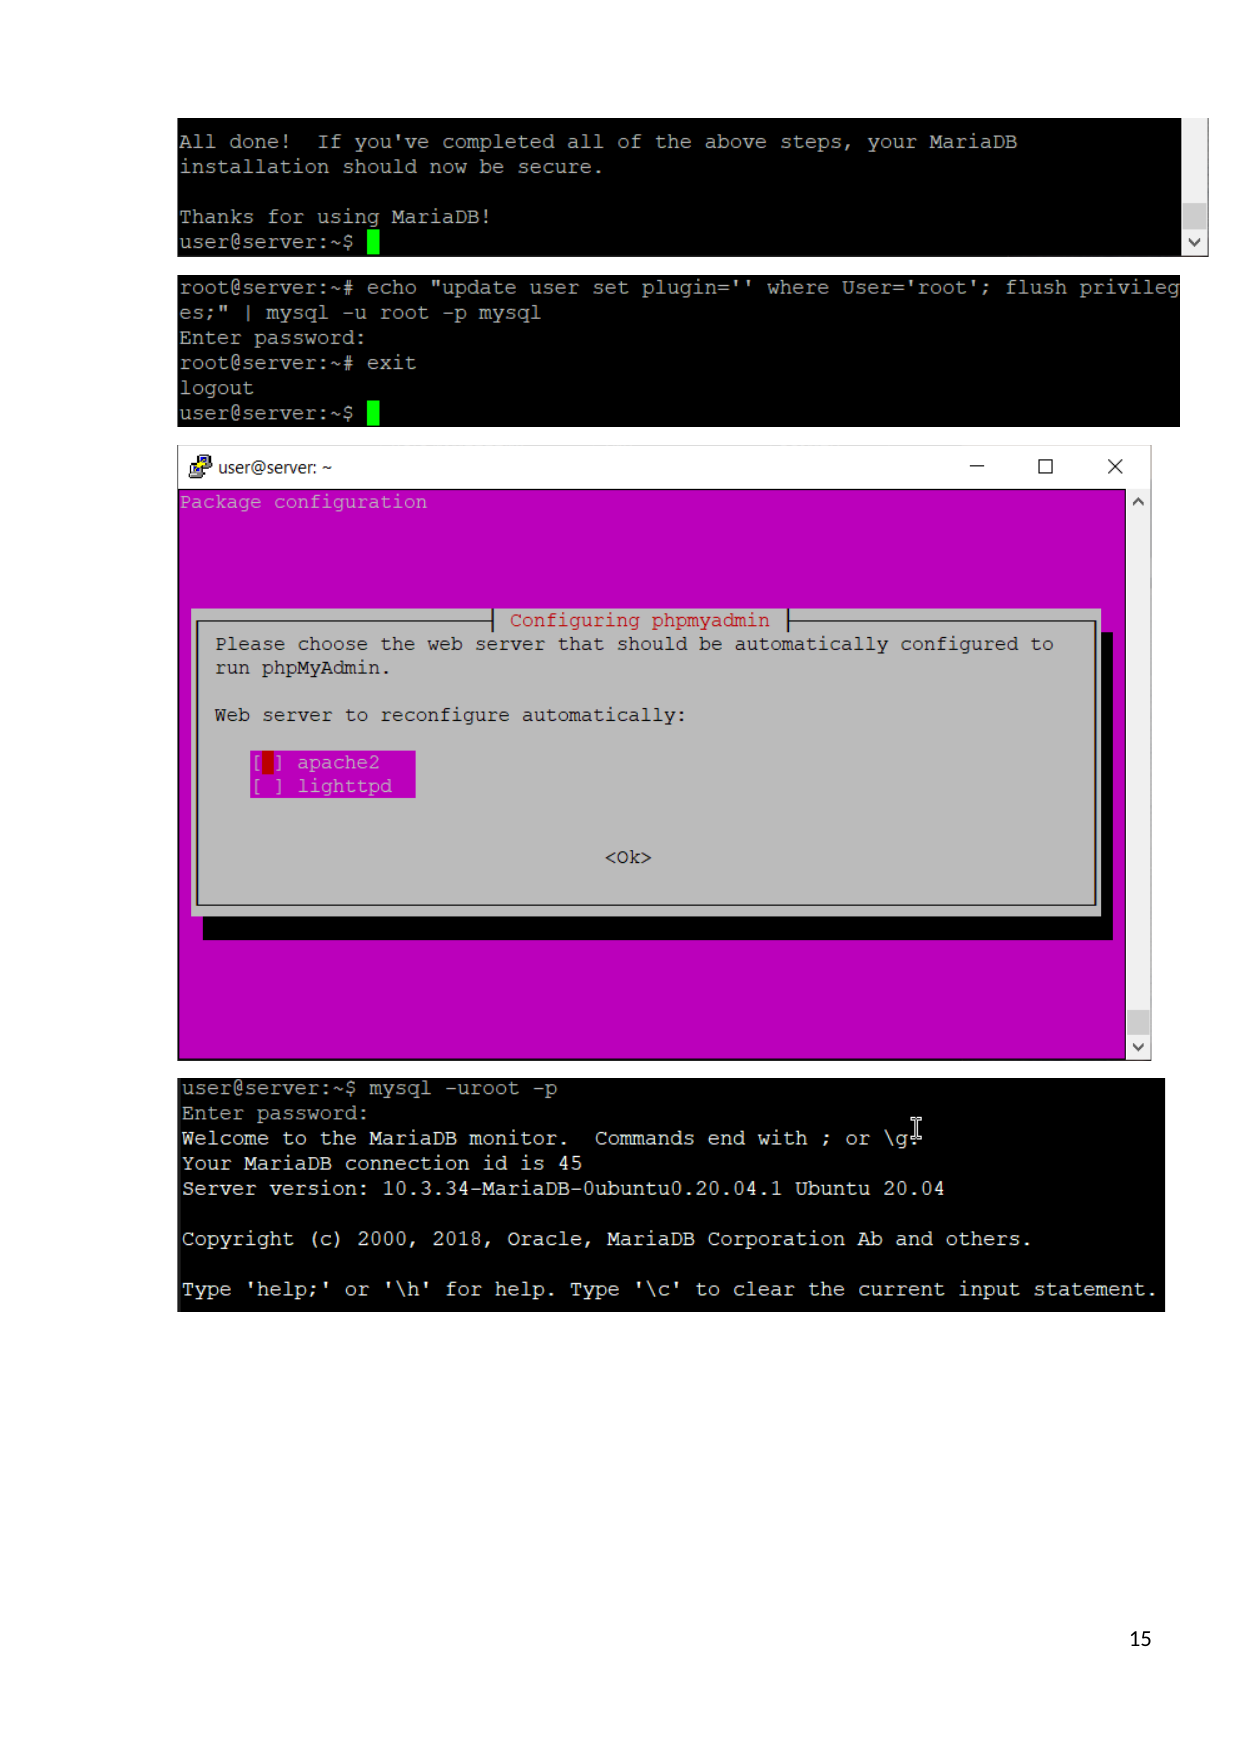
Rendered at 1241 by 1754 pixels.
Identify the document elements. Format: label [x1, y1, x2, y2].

picture [177, 445, 1152, 1061]
picture [177, 118, 1209, 257]
picture [177, 1078, 1166, 1312]
picture [177, 275, 1180, 427]
